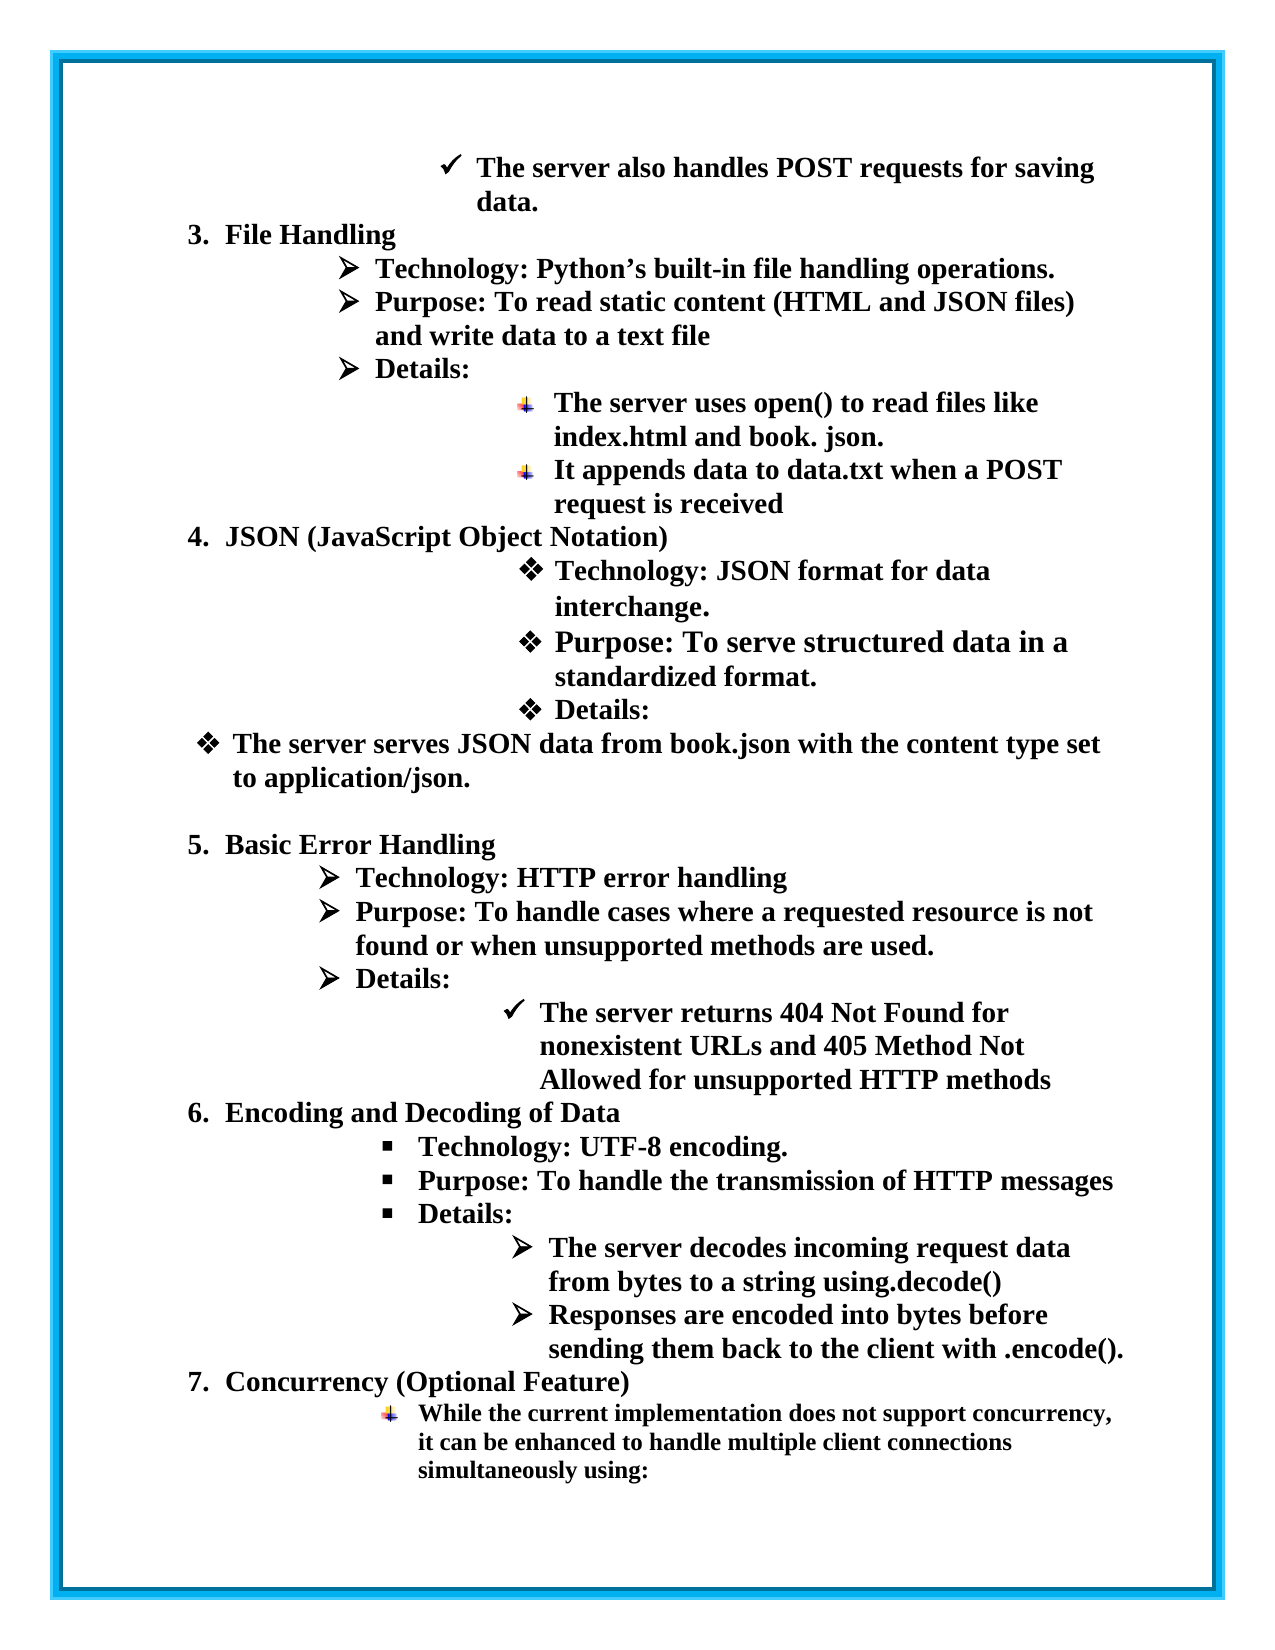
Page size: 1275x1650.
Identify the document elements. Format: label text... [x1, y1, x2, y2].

list Encoding and Decoding of Data [187, 1096, 1125, 1129]
list Technology: UTF-8 encoding. [380, 1129, 1125, 1163]
list Purpose: To serve structured data in a standardized format. [517, 623, 1125, 692]
list The server serves JSON data from book.json with the content type set to application/json. [195, 726, 1125, 793]
list Technology: JSON format for data interchange. [517, 553, 1125, 623]
list Technology: HTTP error handling [318, 860, 1125, 894]
list The server decodes incoming request data from bytes to a string using.decode() [511, 1230, 1125, 1297]
list Purpose: To handle the transmission of HTTP messages [380, 1163, 1125, 1196]
picture [381, 1404, 398, 1422]
list It appends data to data.txt when a POST request is received [516, 452, 1125, 519]
list While the current implementation does not support concurrency, it can be enhanced to handle multiple client connections simultaneously using: [380, 1398, 1125, 1484]
list Details: [318, 961, 1125, 995]
list JSON (JavaScript Object Notation) [187, 519, 1125, 553]
picture [517, 463, 534, 480]
list The server uses open() to read files like index.html and book. json. [516, 385, 1125, 452]
list File Handling [187, 217, 1125, 251]
list Purpose: To handle cases where a requested resource is not found or when unsupported methods are used. [318, 894, 1125, 961]
list Details: [337, 352, 1125, 385]
list The server returns 404 Not Found for nonexistent URLs and 405 Method Not Allowed for unsupported HTTP methods [502, 995, 1125, 1096]
list Basic Error Handling [187, 827, 1125, 860]
list Purpose: To read static content (HTML and JSON files) and write data to a text file [337, 284, 1125, 352]
list Responses are encoded into bytes before sending them back to the client with .encode(). [511, 1297, 1125, 1364]
list Technology: Python’s built-in file handling operations. [337, 251, 1125, 284]
list Concurrency (Optional Feature) [187, 1364, 1125, 1398]
list Details: [517, 692, 1125, 726]
list Details: [380, 1196, 1125, 1230]
list The server also handles POST requests for saving data. [439, 150, 1125, 217]
picture [517, 395, 534, 413]
